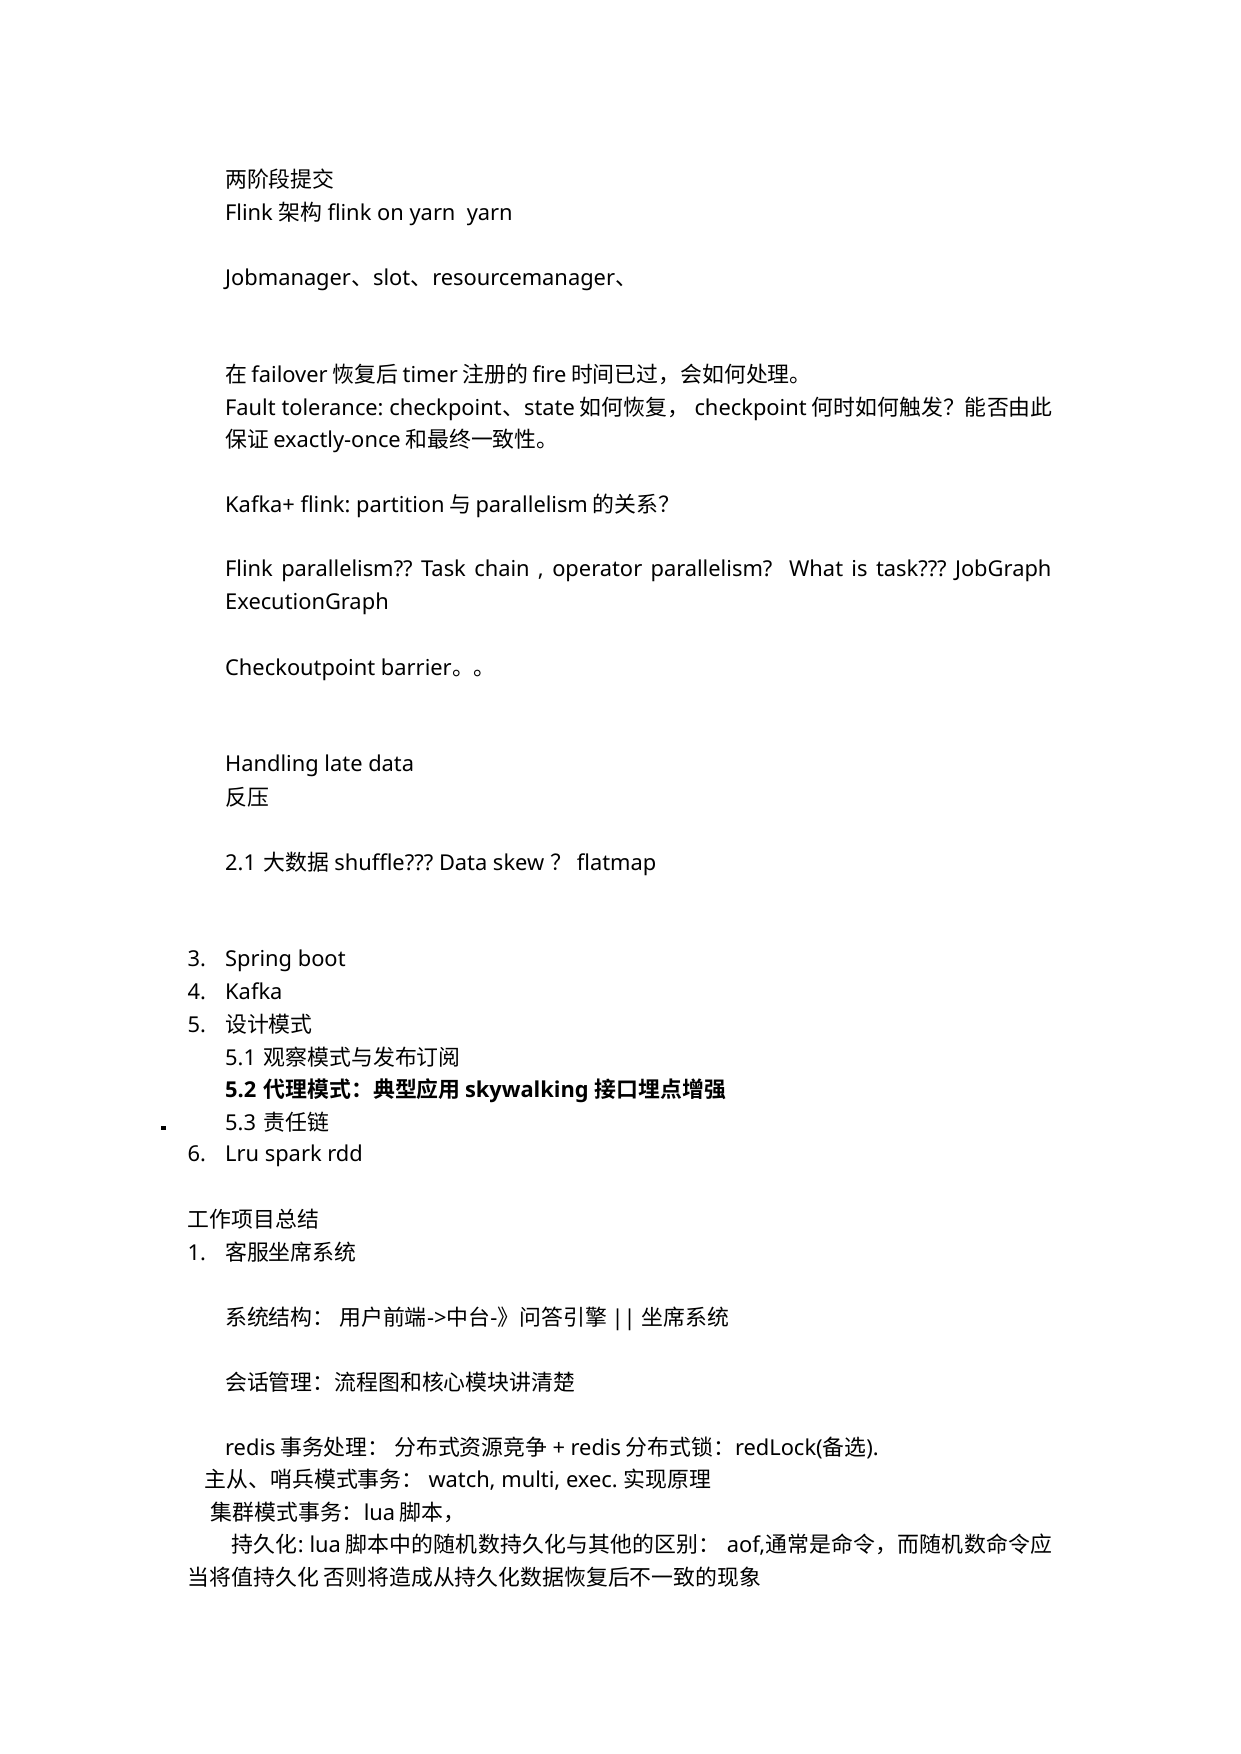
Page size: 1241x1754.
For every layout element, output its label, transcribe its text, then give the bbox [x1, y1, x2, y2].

text redis事务处理： 分布式资源竞争 + redis分布式锁：redLock(备选). [225, 1429, 1053, 1462]
list Jobmanager、slot、resourcemanager、 [225, 259, 1053, 292]
list Lru spark rdd [187, 1137, 1053, 1169]
text 会话管理：流程图和核心模块讲清楚 [225, 1364, 1053, 1397]
list 在failover恢复后 timer注册的fire时间已过，会如何处理。 [225, 357, 1053, 389]
text 工作项目总结 [187, 1202, 1053, 1234]
list Checkoutpoint barrier。。 [225, 649, 1053, 682]
text 主从、哨兵模式事务： watch, multi, exec. 实现原理 [187, 1462, 1053, 1494]
text 集群模式事务：lua脚本， [187, 1494, 1053, 1527]
list 反压 [225, 779, 1053, 812]
list Fault tolerance: checkpoint、state如何恢复， checkpoint何时如何触发？能否由此保证exactly-once和最终一致性。 [225, 389, 1053, 454]
list 观察模式与发布订阅 [225, 1039, 1053, 1072]
list Kafka [187, 974, 1053, 1007]
list 代理模式：典型应用skywalking 接口埋点增强 [225, 1072, 1053, 1104]
text 系统结构： 用户前端->中台-》问答引擎 || 坐席系统 [225, 1299, 1053, 1332]
list 两阶段提交 [225, 162, 1053, 194]
list Spring boot [187, 942, 1053, 974]
list 客服坐席系统 [187, 1234, 1053, 1267]
list Flink parallelism?? Task chain , operator parallelism? What is task??? JobGraph ExecutionGraph [225, 552, 1053, 617]
list Kafka+ flink: partition与parallelism的关系？ [225, 487, 1053, 519]
text 持久化: lua脚本中的随机数持久化与其他的区别： aof,通常是命令，而随机数命令应当将值持久化 否则将造成从持久化数据恢复后不一致的现象 [187, 1527, 1053, 1592]
list 责任链 [225, 1104, 1053, 1137]
list 大数据 shuffle??? Data skew ？ flatmap [225, 844, 1053, 877]
list Handling late data [225, 747, 1053, 779]
list Flink 架构 flink on yarn yarn [225, 194, 1053, 227]
list 设计模式 [187, 1007, 1053, 1039]
